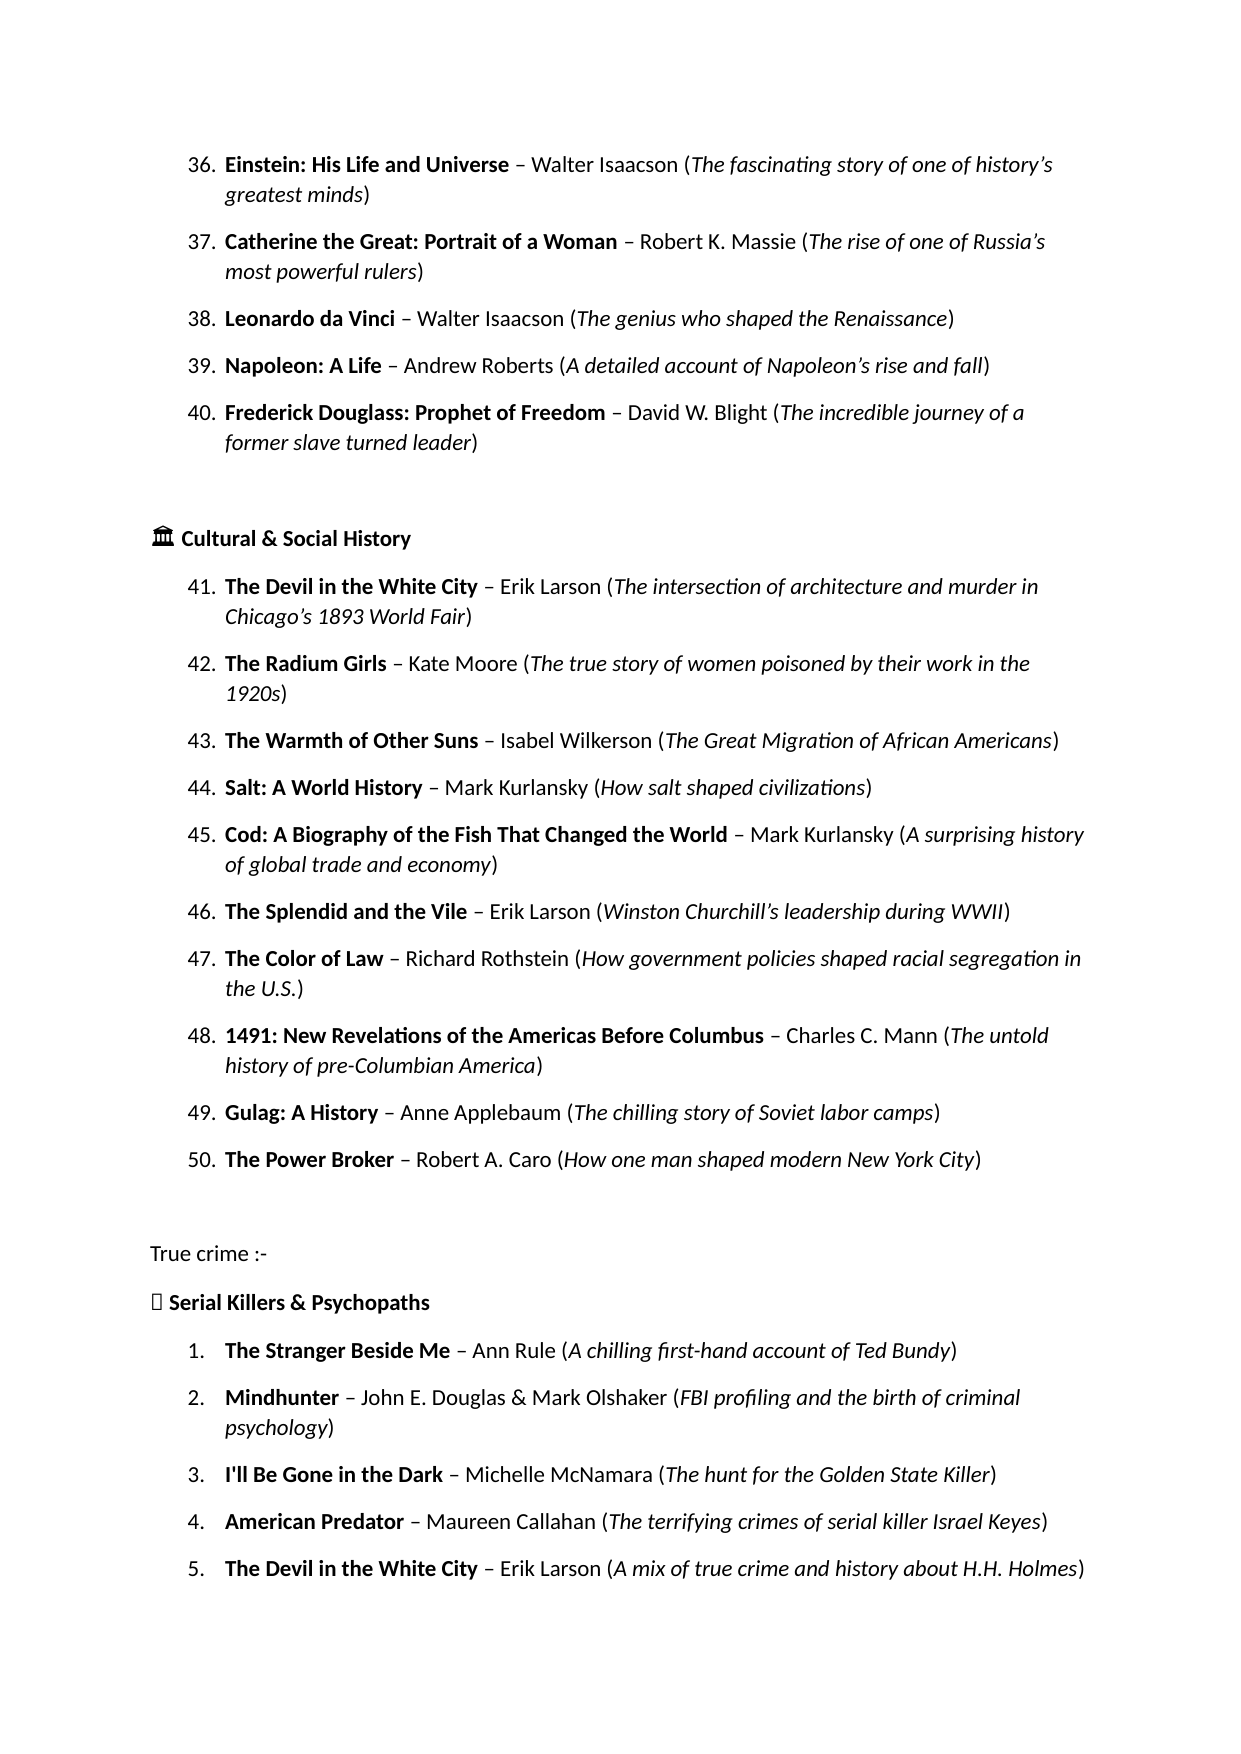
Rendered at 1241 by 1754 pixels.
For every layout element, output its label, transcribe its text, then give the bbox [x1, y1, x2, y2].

list I'll Be Gone in the Dark – Michelle McNamara (The hunt for the Golden State Killer) [187, 1460, 1090, 1488]
list The Warmth of Other Suns – Isabel Wilkerson (The Great Migration of African Americans) [187, 726, 1090, 754]
list Gulag: A History – Anne Applebaum (The chilling story of Soviet labor camps) [187, 1098, 1090, 1126]
text 🔪 Serial Killers & Psychopaths [150, 1286, 1090, 1317]
list Einstein: His Life and Universe – Walter Isaacson (The fascinating story of one of history’s greatest minds) [187, 150, 1090, 208]
list Leonardo da Vinci – Walter Isaacson (The genius who shaped the Renaissance) [187, 304, 1090, 332]
list Cod: A Biography of the Fish That Changed the World – Mark Kurlansky (A surprising history of global trade and economy) [187, 820, 1090, 878]
list The Radium Girls – Kate Moore (The true story of women poisoned by their work in the 1920s) [187, 649, 1090, 708]
text 🏛️ Cultural & Social History [150, 522, 1090, 553]
list American Predator – Maureen Callahan (The terrifying crimes of serial killer Israel Keyes) [187, 1507, 1090, 1535]
list The Stranger Beside Me – Ann Rule (A chilling first-hand account of Ted Bundy) [187, 1336, 1090, 1364]
list The Splendid and the Vile – Erik Larson (Winston Churchill’s leadership during WWII) [187, 897, 1090, 925]
list Mindhunter – John E. Douglas & Mark Olshaker (FBI profiling and the birth of criminal psychology) [187, 1383, 1090, 1441]
list The Color of Law – Richard Rothstein (How government policies shaped racial segregation in the U.S.) [187, 944, 1090, 1002]
list 1491: New Revelations of the Americas Before Columbus – Charles C. Mann (The untold history of pre-Columbian America) [187, 1021, 1090, 1079]
list Frederick Douglass: Prophet of Freedom – David W. Blight (The incredible journey of a former slave turned leader) [187, 398, 1090, 456]
text True crime :- [150, 1239, 1090, 1267]
list The Devil in the White City – Erik Larson (A mix of true crime and history about H.H. Holmes) [187, 1554, 1090, 1582]
list Catherine the Great: Portrait of a Woman – Robert K. Massie (The rise of one of Russia’s most powerful rulers) [187, 227, 1090, 285]
list Salt: A World History – Mark Kurlansky (How salt shaped civilizations) [187, 773, 1090, 801]
list The Devil in the White City – Erik Larson (The intersection of architecture and murder in Chicago’s 1893 World Fair) [187, 572, 1090, 631]
list The Power Broker – Robert A. Caro (How one man shaped modern New York City) [187, 1145, 1090, 1173]
list Napoleon: A Life – Andrew Roberts (A detailed account of Napoleon’s rise and fall) [187, 351, 1090, 379]
